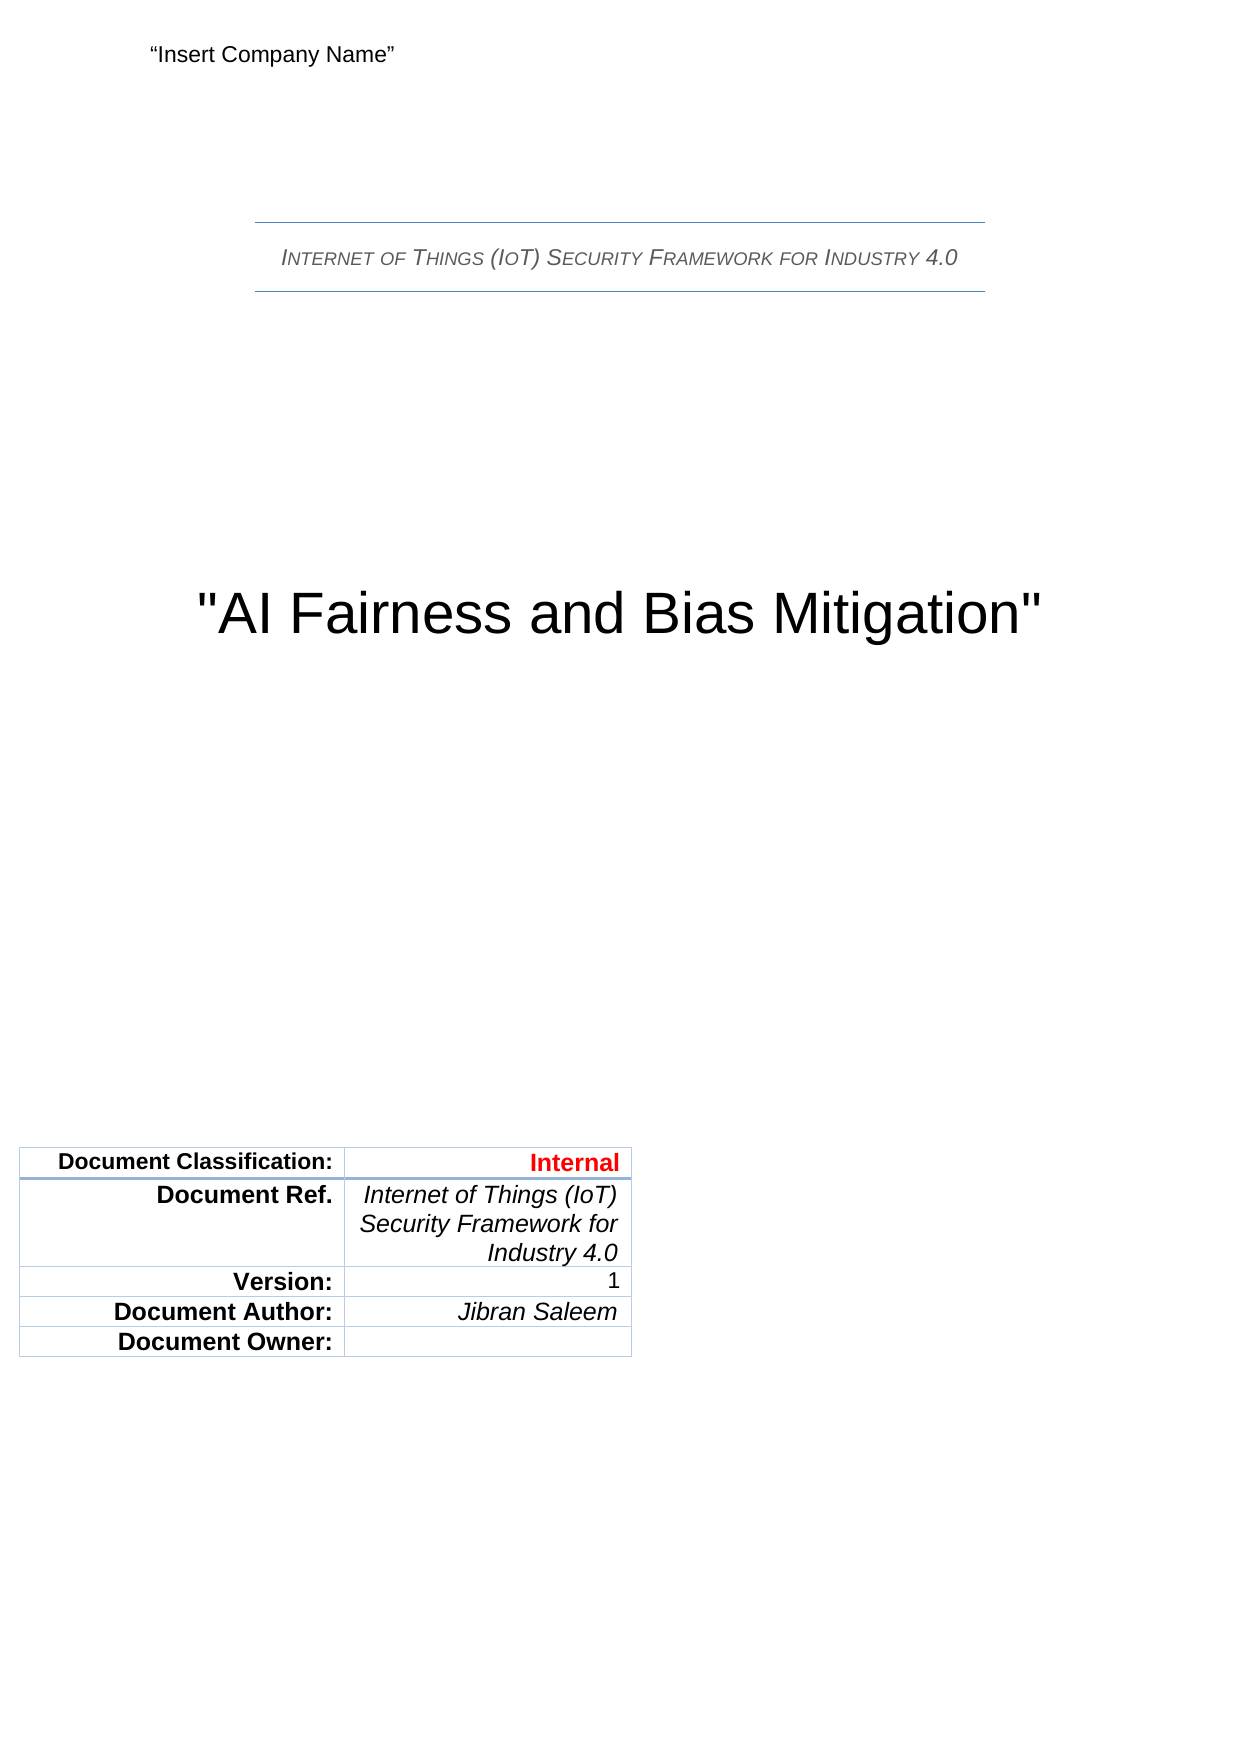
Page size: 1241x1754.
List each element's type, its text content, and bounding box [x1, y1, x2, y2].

table_header Internal [345, 1148, 631, 1177]
table_cell Document Owner: [20, 1327, 344, 1356]
table_cell [345, 1327, 631, 1356]
table_cell Jibran Saleem [345, 1297, 631, 1326]
text "AI Fairness and Bias Mitigation" [150, 579, 1090, 646]
table_header Document Classification: [20, 1148, 344, 1177]
table_cell Version: [20, 1267, 344, 1296]
table_cell Document Author: [20, 1297, 344, 1326]
table_cell Internet of Things (IoT) Security Framework for Industry 4.0 [345, 1180, 631, 1266]
table_cell Document Ref. [20, 1180, 344, 1266]
